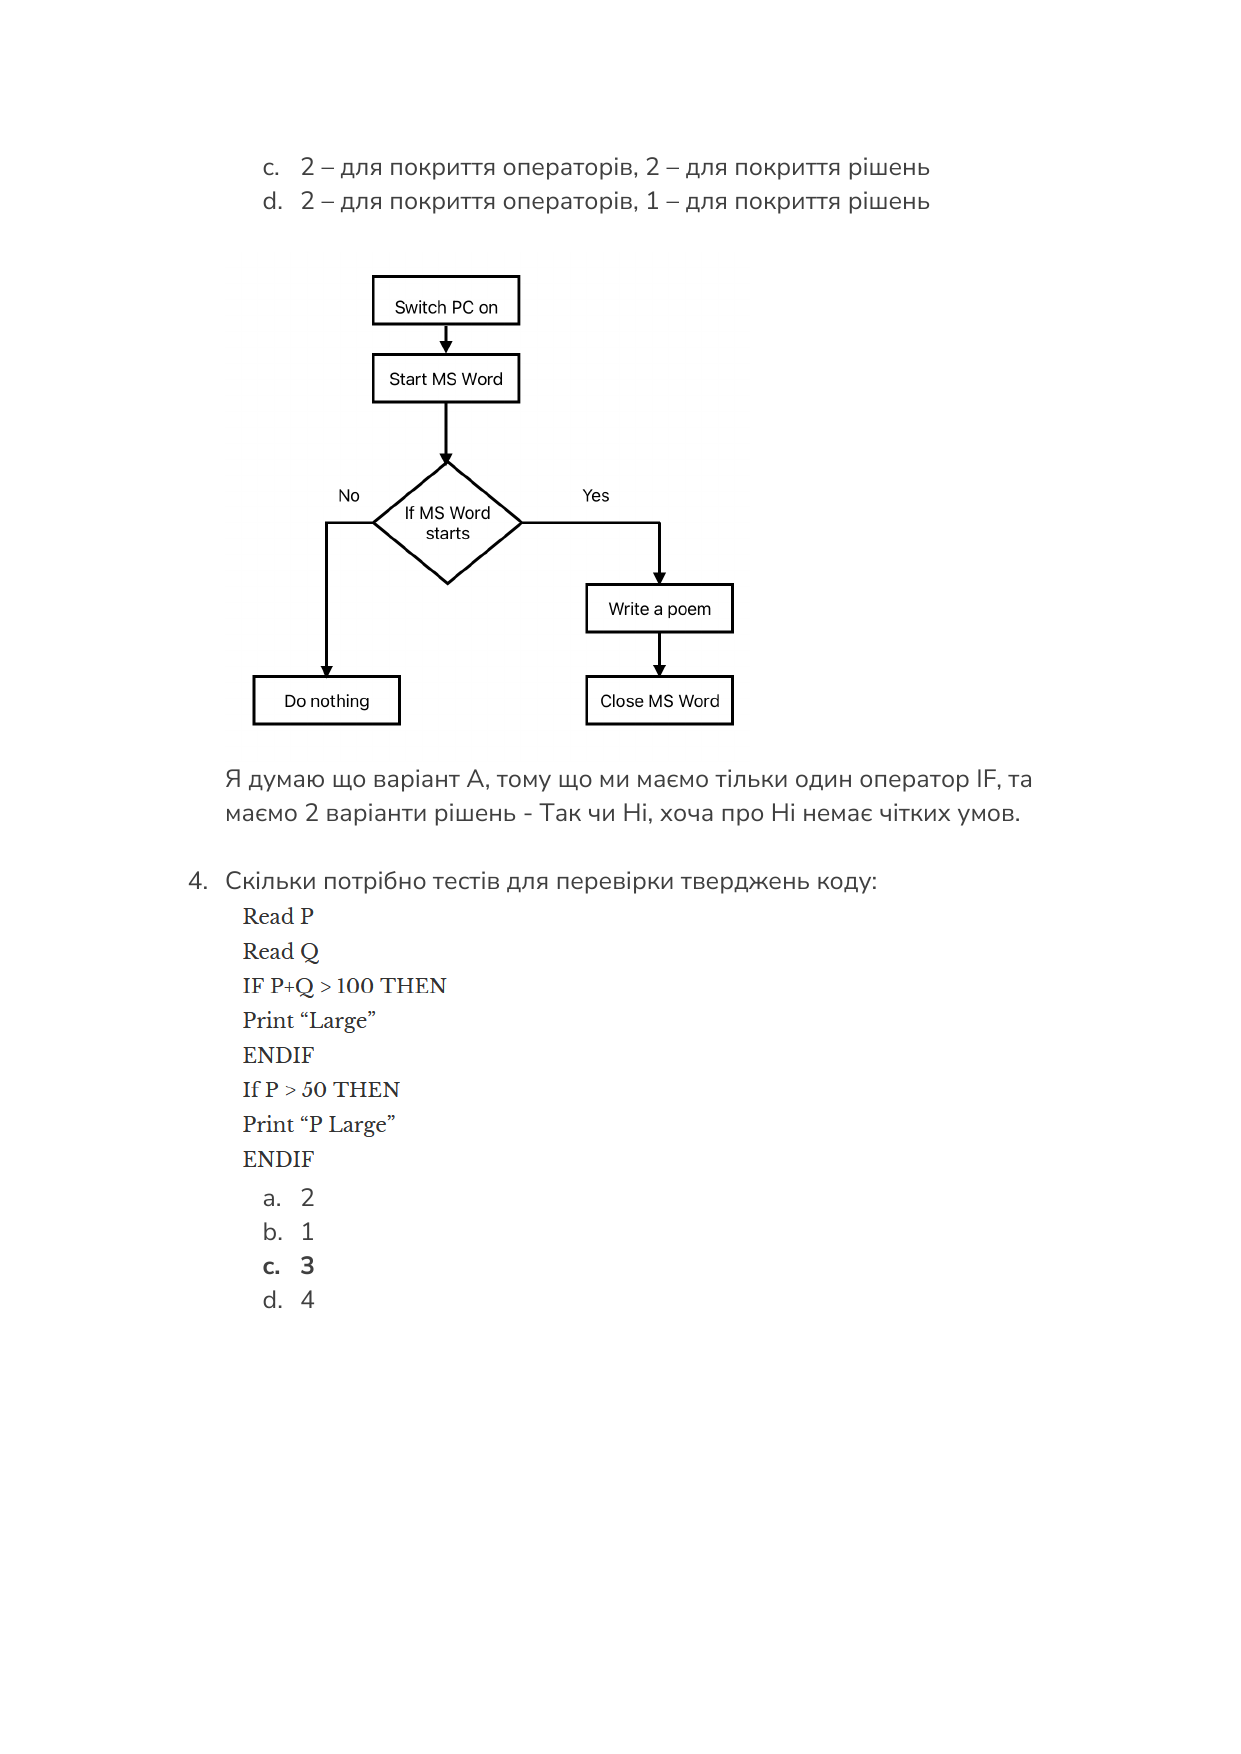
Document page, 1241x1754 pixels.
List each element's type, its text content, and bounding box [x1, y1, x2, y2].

list Скільки потрібно тестів для перевірки тверджень коду: [187, 864, 1090, 1181]
list 3 [262, 1249, 1090, 1283]
picture [225, 898, 460, 1182]
list 2 – для покриття операторів, 2 – для покриття рішень [262, 150, 1090, 184]
text Я думаю що варіант А, тому що ми маємо тільки один оператор IF, та маємо 2 варіанти рішень - Так чи Ні, хоча про Ні немає чітких умов. [225, 762, 1090, 830]
picture [225, 252, 751, 762]
list 1 [262, 1215, 1090, 1249]
list 4 [262, 1283, 1090, 1317]
list 2 – для покриття операторів, 1 – для покриття рішень [262, 184, 1090, 218]
list 2 [262, 1181, 1090, 1215]
